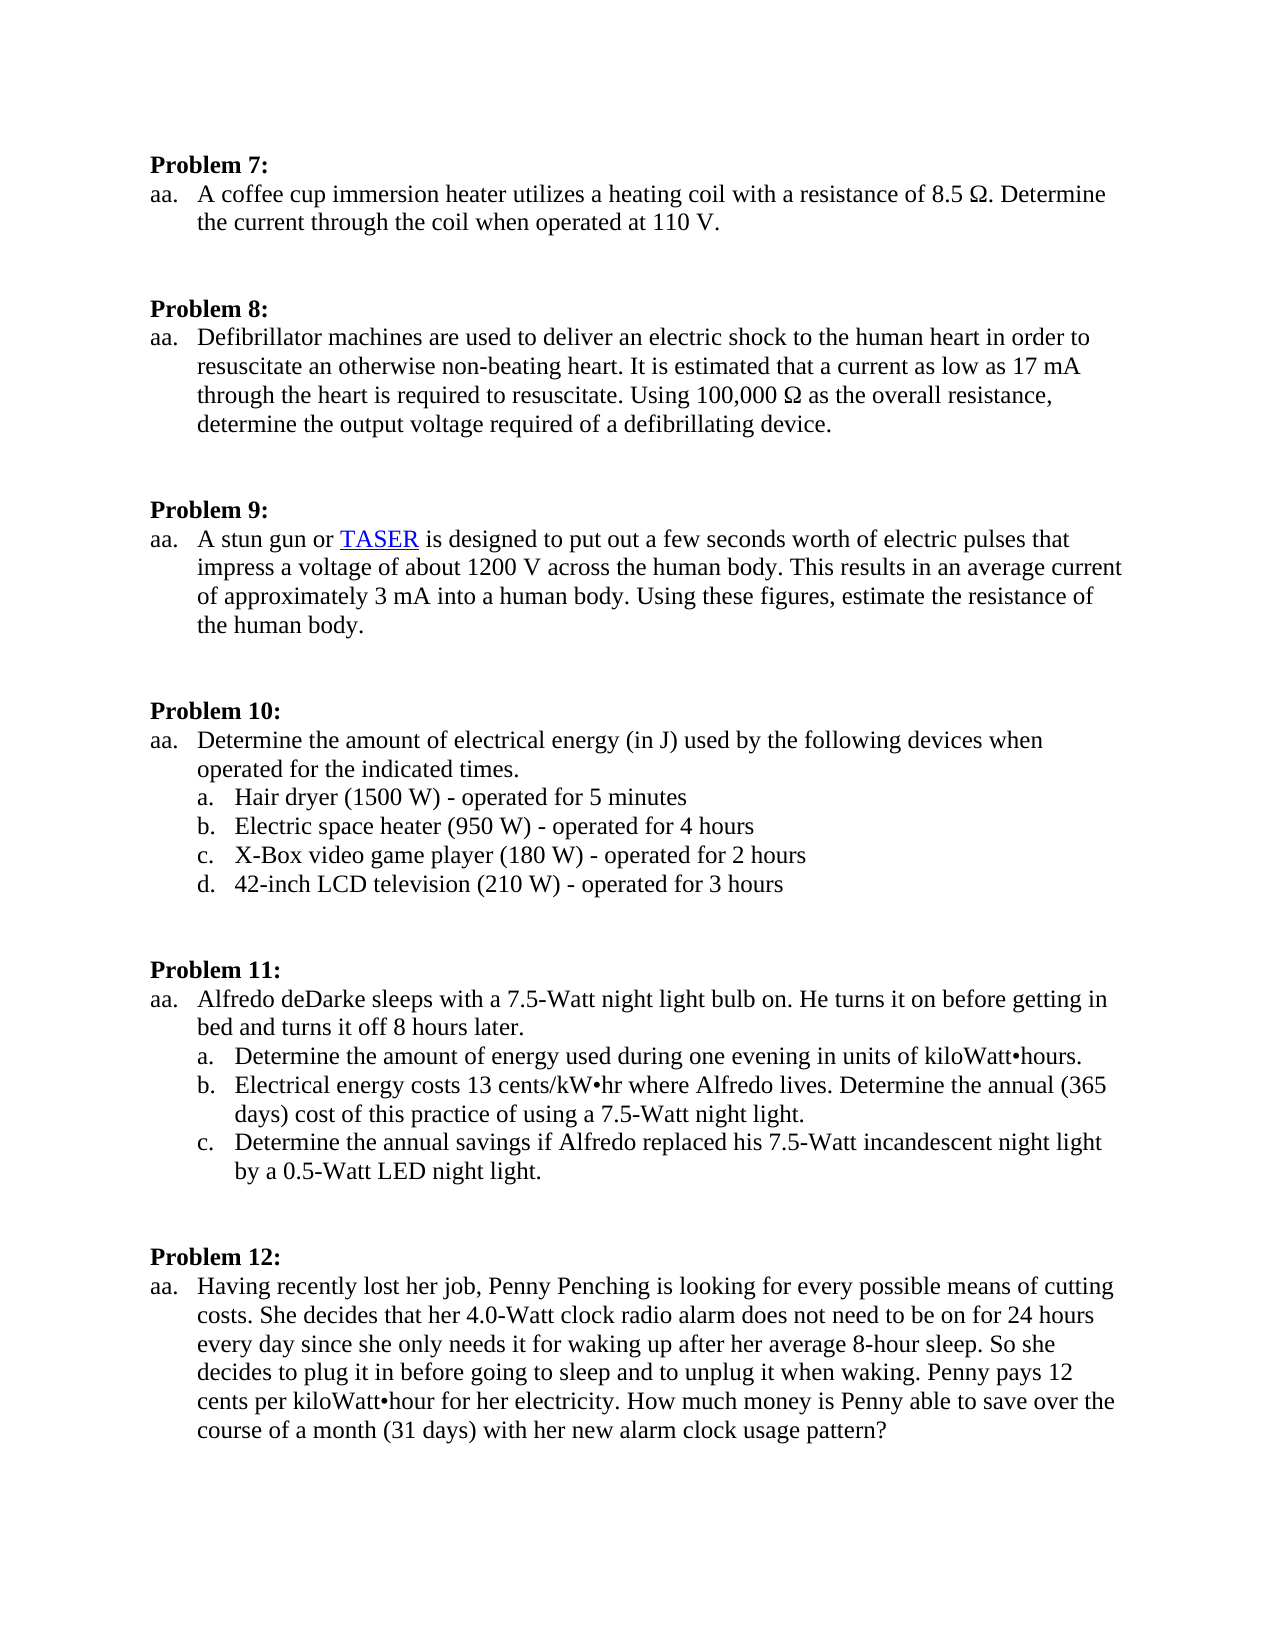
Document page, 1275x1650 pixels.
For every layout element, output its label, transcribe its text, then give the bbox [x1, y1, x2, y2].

text aa. Defibrillator machines are used to deliver an electric shock to the human heart in order to resuscitate an otherwise non-beating heart. It is estimated that a current as low as 17 mA through the heart is required to resuscitate. Using 100,000 Ω as the overall resistance, determine the output voltage required of a defibrillating device. [150, 322, 1125, 437]
text a. Determine the amount of energy used during one evening in units of kiloWatt•hours. [197, 1041, 1125, 1070]
text a. Hair dryer (1500 W) - operated for 5 minutes [197, 782, 1125, 811]
text aa. Having recently lost her job, Penny Penching is looking for every possible means of cutting costs. She decides that her 4.0-Watt clock radio alarm does not need to be on for 24 hours every day since she only needs it for waking up after her average 8-hour sleep. So she decides to plug it in before going to sleep and to unplug it when waking. Penny pays 12 cents per kiloWatt•hour for her electricity. How much money is Penny able to save over the course of a month (31 days) with her new alarm clock usage pattern? [150, 1271, 1125, 1444]
text aa. A coffee cup immersion heater utilizes a heating coil with a resistance of 8.5 Ω. Determine the current through the coil when operated at 110 V. [150, 179, 1125, 236]
text b. Electric space heater (950 W) - operated for 4 hours [197, 811, 1125, 840]
text aa. Determine the amount of electrical energy (in J) used by the following devices when operated for the indicated times. [150, 725, 1125, 782]
text aa. Alfredo deDarke sleeps with a 7.5-Watt night light bulb on. He turns it on before getting in bed and turns it off 8 hours later. [150, 984, 1125, 1041]
text Problem 10: [150, 696, 1125, 725]
text c. X-Box video game player (180 W) - operated for 2 hours [197, 840, 1125, 869]
text aa. A stun gun or TASER is designed to put out a few seconds worth of electric pulses that impress a voltage of about 1200 V across the human body. This results in an average current of approximately 3 mA into a human body. Using these figures, estimate the resistance of the human body. [150, 524, 1125, 639]
text Problem 11: [150, 955, 1125, 984]
text Problem 12: [150, 1242, 1125, 1271]
text Problem 7: [150, 150, 1125, 179]
text d. 42-inch LCD television (210 W) - operated for 3 hours [197, 869, 1125, 897]
text c. Determine the annual savings if Alfredo replaced his 7.5-Watt incandescent night light by a 0.5-Watt LED night light. [197, 1127, 1125, 1185]
text Problem 8: [150, 294, 1125, 322]
text b. Electrical energy costs 13 cents/kW•hr where Alfredo lives. Determine the annual (365 days) cost of this practice of using a 7.5-Watt night light. [197, 1070, 1125, 1127]
text Problem 9: [150, 495, 1125, 524]
